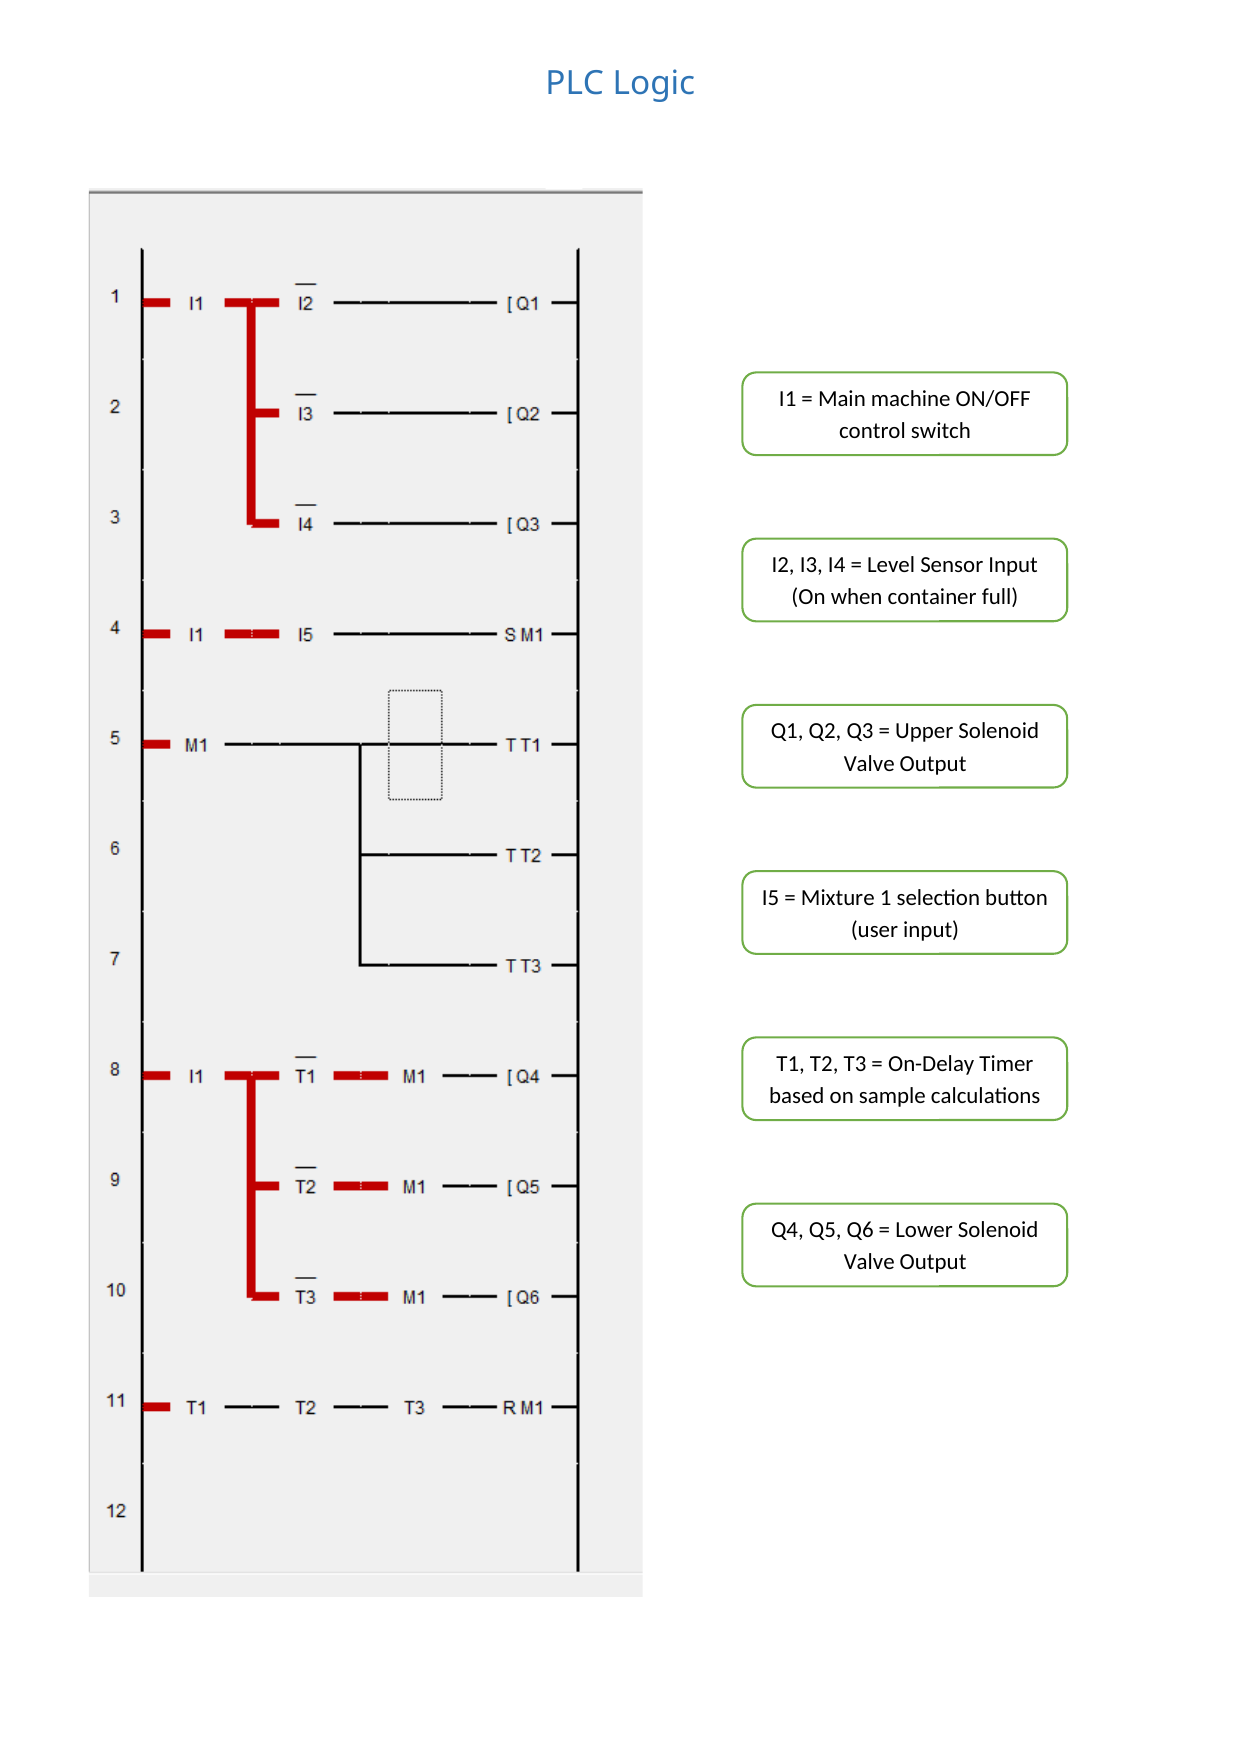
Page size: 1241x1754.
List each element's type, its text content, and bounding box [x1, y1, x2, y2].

subtitle PLC Logic [89, 59, 1152, 104]
picture [88, 188, 643, 1597]
